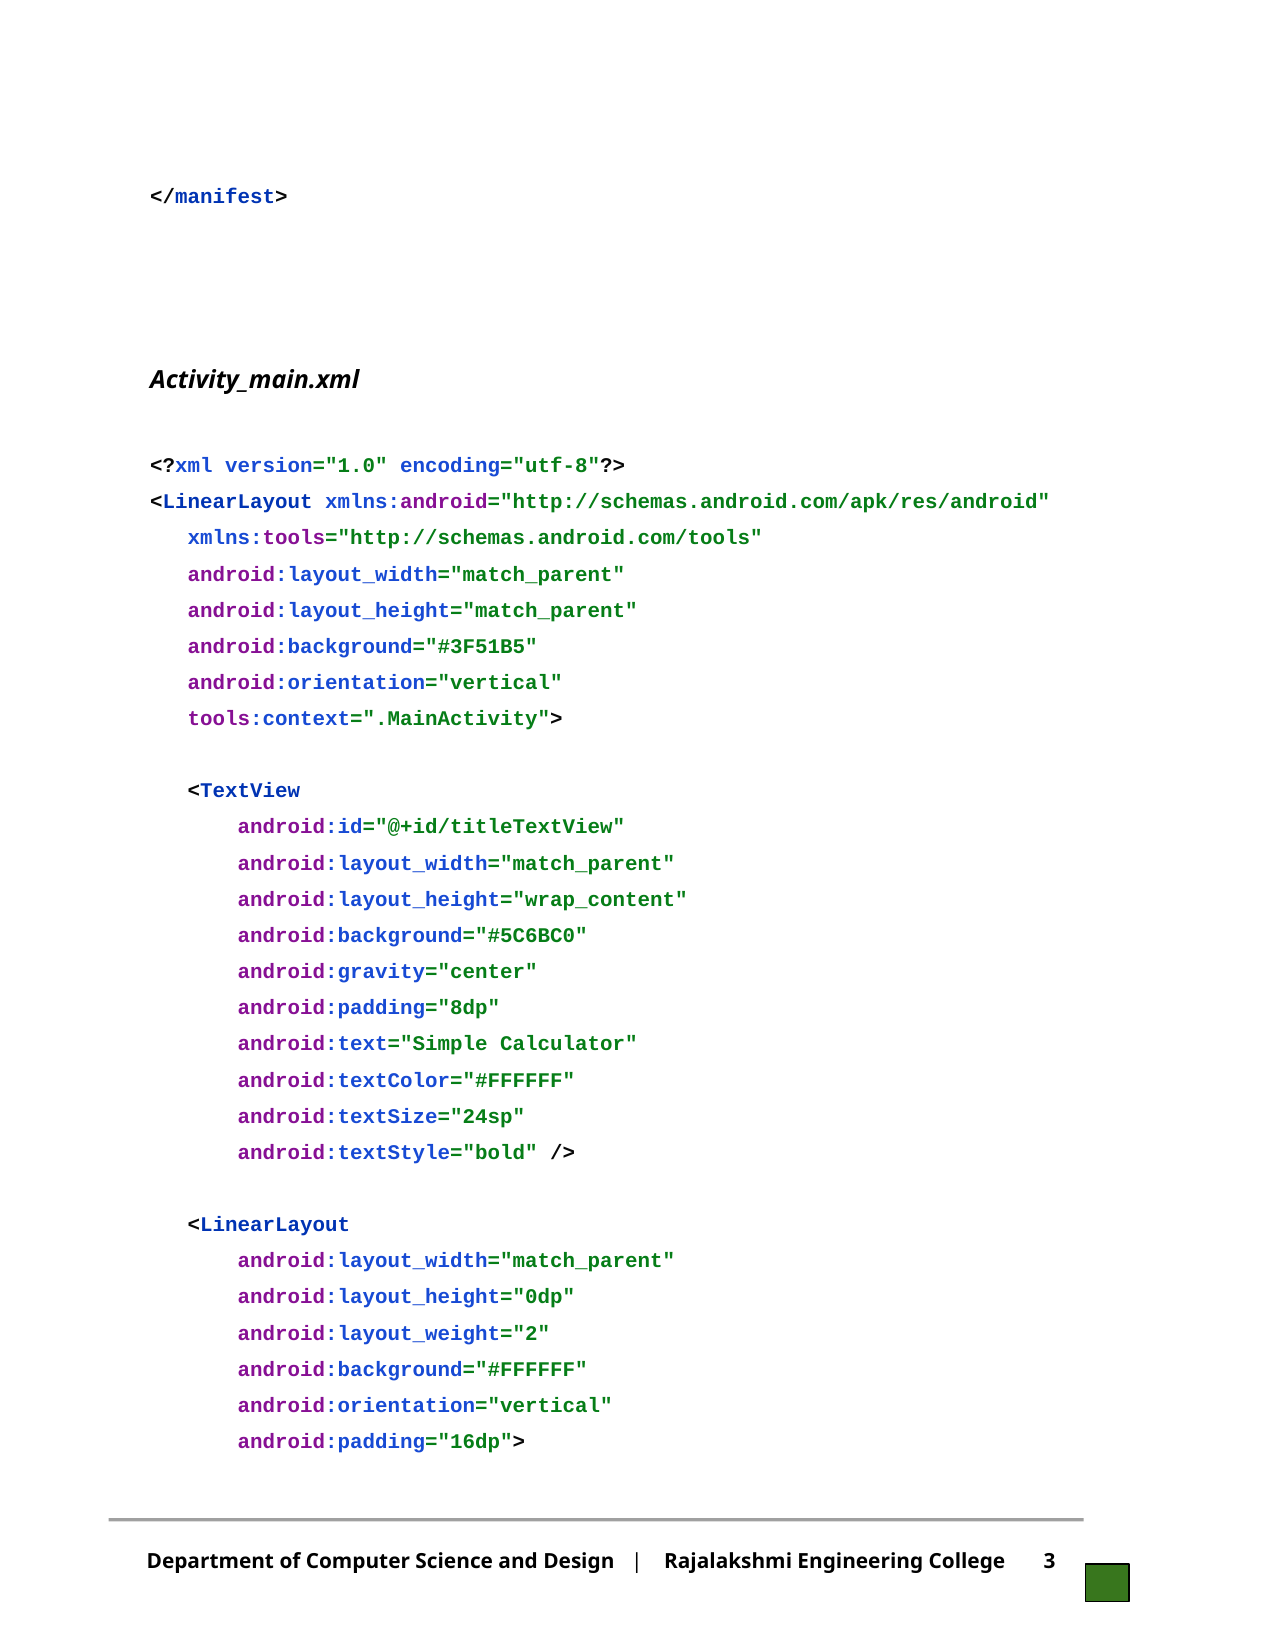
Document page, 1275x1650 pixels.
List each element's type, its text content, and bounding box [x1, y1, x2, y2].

text android:layout_height="wrap_content" [150, 889, 1125, 912]
text <?xml version="1.0" encoding="utf-8"?> [150, 455, 1125, 479]
text android:orientation="vertical" [150, 672, 1125, 696]
text android:background="#FFFFFF" [150, 1359, 1125, 1382]
text <LinearLayout xmlns:android="http://schemas.android.com/apk/res/android" [150, 491, 1125, 515]
text <LinearLayout [150, 1214, 1125, 1238]
text Activity_main.xml [150, 362, 1125, 396]
text android:textColor="#FFFFFF" [150, 1069, 1125, 1093]
text tools:context=".MainActivity"> [150, 708, 1125, 732]
text android:textSize="24sp" [150, 1106, 1125, 1129]
text </manifest> [150, 186, 1125, 210]
text android:layout_width="match_parent" [150, 563, 1125, 587]
text android:background="#5C6BC0" [150, 925, 1125, 949]
text android:layout_height="match_parent" [150, 600, 1125, 623]
text xmlns:tools="http://schemas.android.com/tools" [150, 527, 1125, 551]
text android:padding="8dp" [150, 997, 1125, 1021]
text android:layout_height="0dp" [150, 1286, 1125, 1310]
text <TextView [150, 780, 1125, 804]
text android:orientation="vertical" [150, 1395, 1125, 1418]
text android:id="@+id/titleTextView" [150, 817, 1125, 840]
text android:padding="16dp"> [150, 1431, 1125, 1455]
text android:textStyle="bold" /> [150, 1142, 1125, 1166]
text android:background="#3F51B5" [150, 636, 1125, 659]
text android:text="Simple Calculator" [150, 1033, 1125, 1057]
text android:layout_width="match_parent" [150, 1250, 1125, 1274]
text android:gravity="center" [150, 961, 1125, 985]
text android:layout_weight="2" [150, 1323, 1125, 1346]
text android:layout_width="match_parent" [150, 853, 1125, 876]
